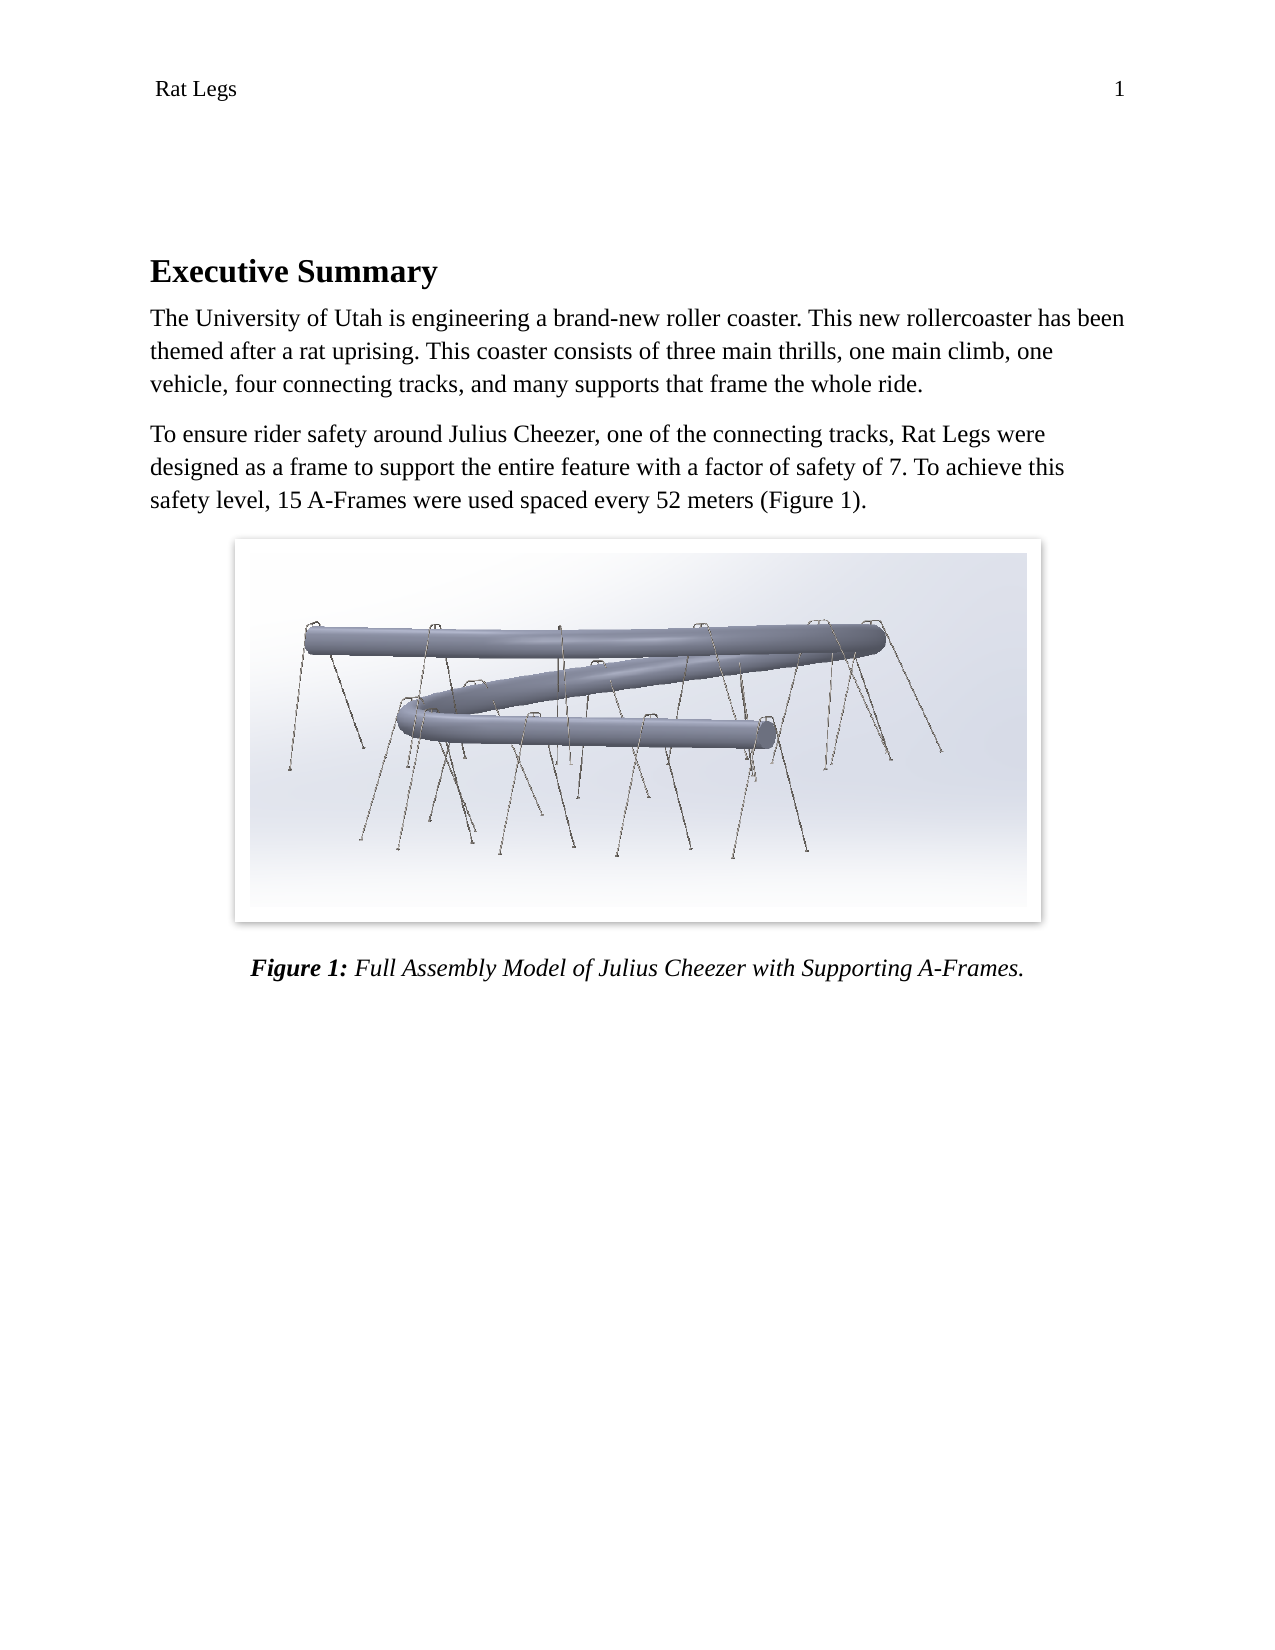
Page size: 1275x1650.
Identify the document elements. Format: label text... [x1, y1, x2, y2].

picture [250, 553, 1027, 907]
subtitle Executive Summary [150, 251, 1125, 289]
text The University of Utah is engineering a brand-new roller coaster. This new rollercoaster has been themed after a rat uprising. This coaster consists of three main thrills, one main climb, one vehicle, four connecting tracks, and many supports that frame the whole ride. [150, 303, 1125, 398]
text Figure 1: Full Assembly Model of Julius Cheezer with Supporting A-Frames. [150, 953, 1125, 982]
text To ensure rider safety around Julius Cheezer, one of the connecting tracks, Rat Legs were designed as a frame to support the entire feature with a factor of safety of 7. To achieve this safety level, 15 A-Frames were used spaced every 52 meters (Figure 1). [150, 419, 1125, 514]
